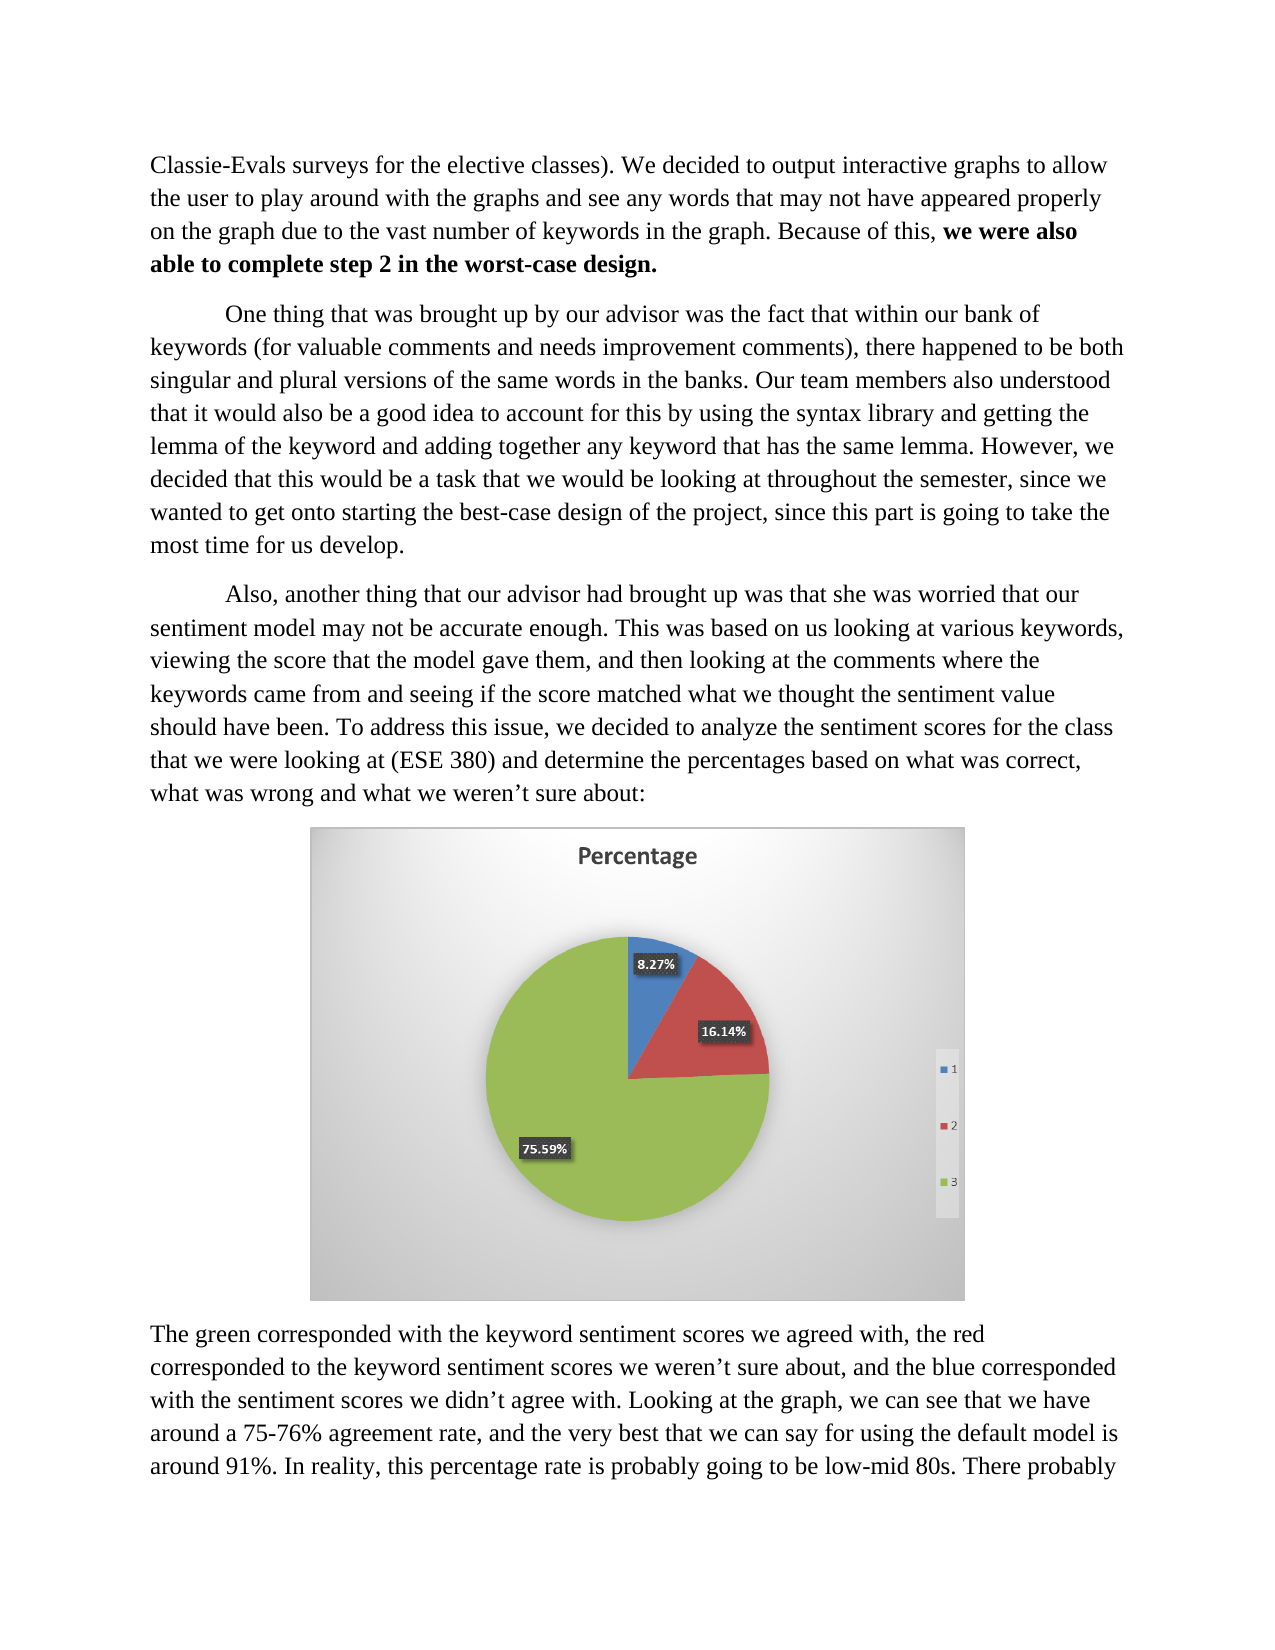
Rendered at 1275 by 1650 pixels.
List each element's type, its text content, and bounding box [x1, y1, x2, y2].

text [150, 150, 1125, 278]
text One thing that was brought up by our advisor was the fact that within our bank of keywords (for valuable comments and needs improvement comments), there happened to be both singular and plural versions of the same words in the banks. Our team members also understood that it would also be a good idea to account for this by using the syntax library and getting the lemma of the keyword and adding together any keyword that has the same lemma. However, we decided that this would be a task that we would be looking at throughout the semester, since we wanted to get onto starting the best-case design of the project, since this part is going to take the most time for us develop. [150, 299, 1125, 559]
picture [310, 827, 965, 1301]
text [150, 1319, 1125, 1480]
text Also, another thing that our advisor had brought up was that she was worried that our sentiment model may not be accurate enough. This was based on us looking at various keywords, viewing the score that the model gave them, and then looking at the comments where the keywords came from and seeing if the score matched what we thought the sentiment value should have been. To address this issue, we decided to analyze the sentiment scores for the class that we were looking at (ESE 380) and determine the percentages based on what was correct, what was wrong and what we weren’t sure about: [150, 579, 1125, 806]
